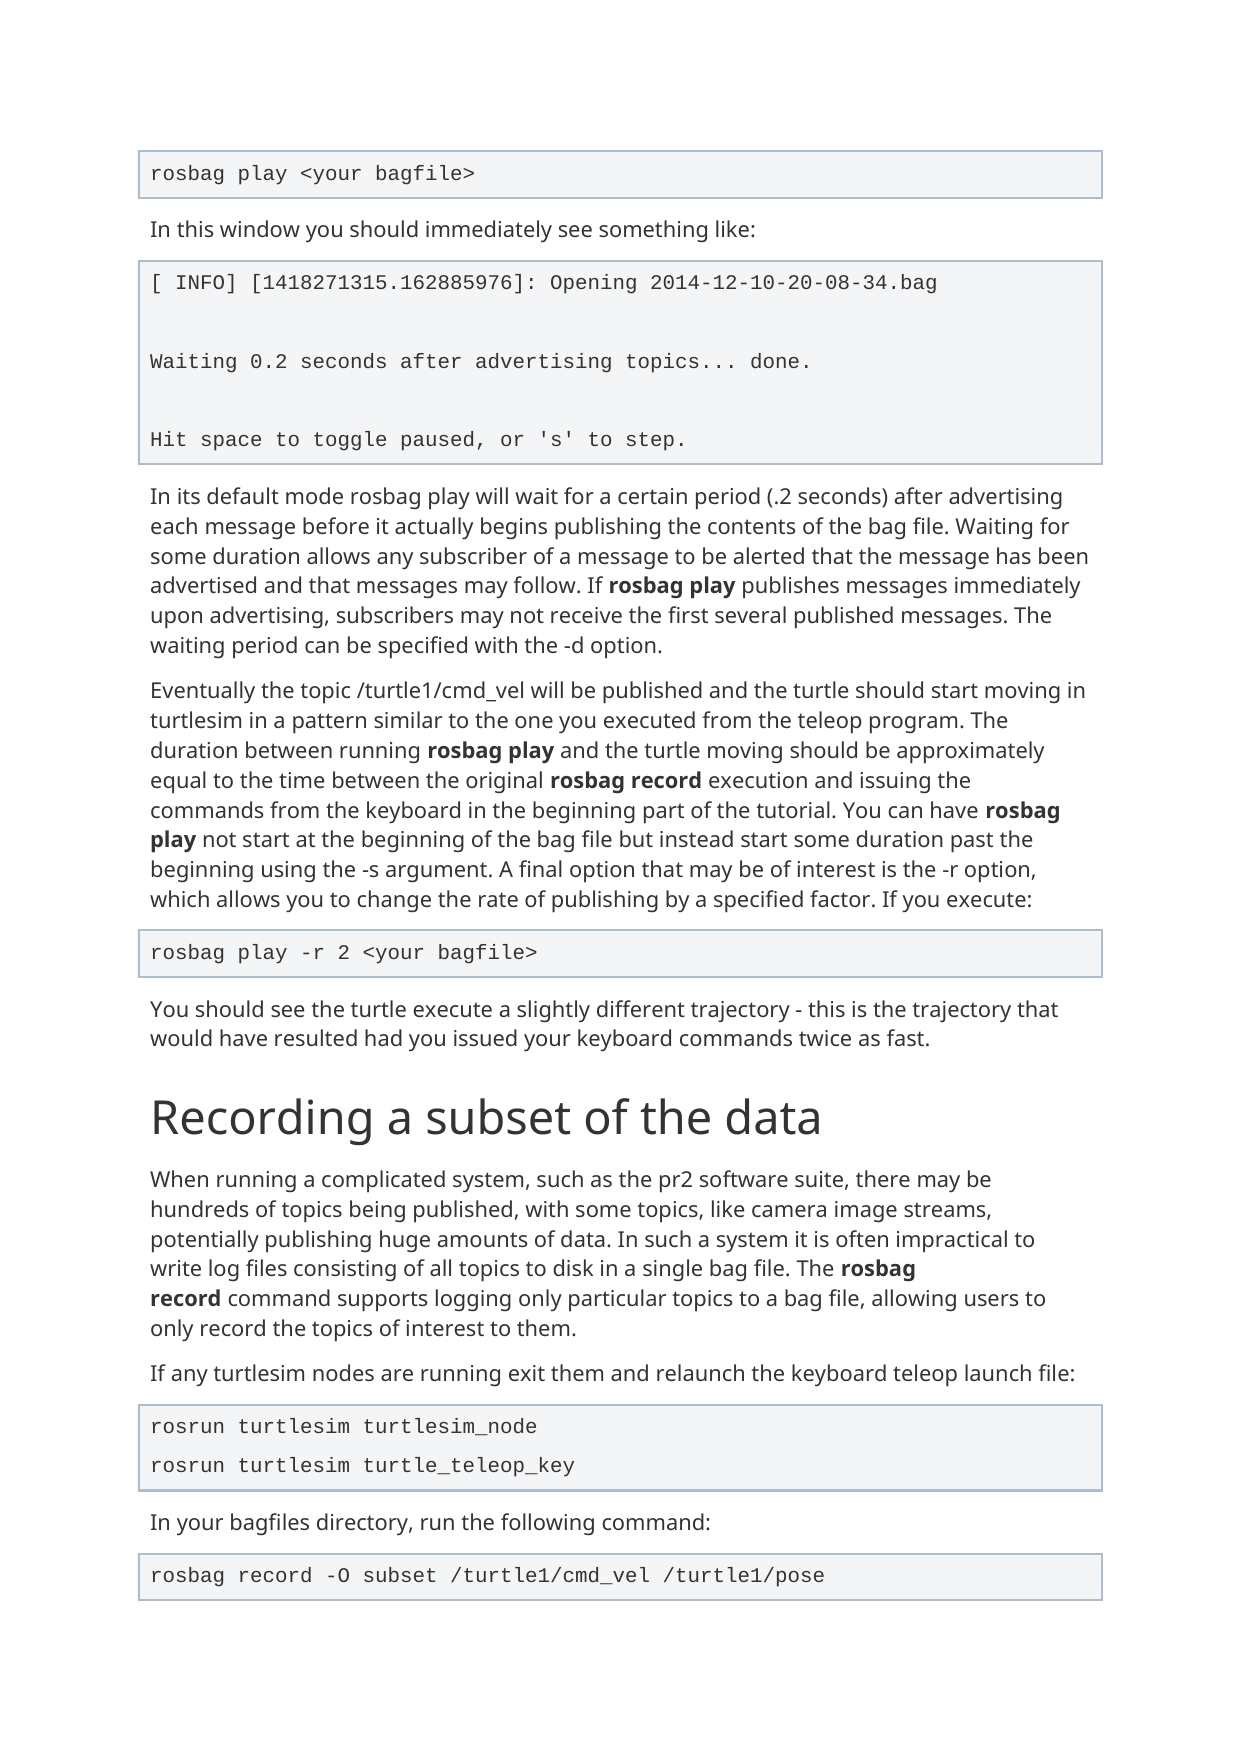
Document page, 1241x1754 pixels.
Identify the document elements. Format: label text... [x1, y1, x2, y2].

text If any turtlesim nodes are running exit them and relaunch the keyboard teleop launch file: [150, 1358, 1090, 1388]
text [ INFO] [1418271315.162885976]: Opening 2014-12-10-20-08-34.bag [140, 262, 1101, 296]
text rosbag record -O subset /turtle1/cmd_vel /turtle1/pose [140, 1555, 1101, 1599]
text Eventually the topic /turtle1/cmd_vel will be published and the turtle should start moving in turtlesim in a pattern similar to the one you executed from the teleop program. The duration between running rosbag play and the turtle moving should be approximately equal to the time between the original rosbag record execution and issuing the commands from the keyboard in the beginning part of the tutorial. You can have rosbag play not start at the beginning of the bag file but instead start some duration past the beginning using the -s argument. A final option that may be of interest is the -r option, which allows you to change the rate of publishing by a specified factor. If you execute: [150, 675, 1090, 914]
text In its default mode rosbag play will wait for a certain period (.2 seconds) after advertising each message before it actually begins publishing the contents of the bag file. Waiting for some duration allows any subscriber of a message to be alerted that the message has been advertised and that messages may follow. If rosbag play publishes messages immediately upon advertising, subscribers may not receive the first several published messages. The waiting period can be specified with the -d option. [150, 481, 1090, 660]
text In your bagfiles directory, run the following command: [150, 1507, 1090, 1537]
text rosbag play <your bagfile> [140, 152, 1101, 197]
text rosrun turtlesim turtle_teleop_key [140, 1443, 1101, 1489]
text rosbag play -r 2 <your bagfile> [140, 931, 1101, 976]
text Recording a subset of the data [150, 1084, 1090, 1148]
text When running a complicated system, such as the pr2 software suite, there may be hundreds of topics being published, with some topics, like camera image streams, potentially publishing huge amounts of data. In such a system it is often impractical to write log files consisting of all topics to disk in a single bag file. The rosbag record command supports logging only particular topics to a bag file, allowing users to only record the topics of interest to them. [150, 1164, 1090, 1343]
text You should see the turtle execute a slightly different trajectory - this is the trajectory that would have resulted had you issued your keyboard commands twice as fast. [150, 994, 1090, 1053]
text Hit space to toggle paused, or 's' to step. [140, 417, 1101, 463]
text Waiting 0.2 seconds after advertising topics... done. [140, 338, 1101, 374]
text rosrun turtlesim turtlesim_node [140, 1406, 1101, 1440]
text In this window you should immediately see something like: [150, 214, 1090, 244]
